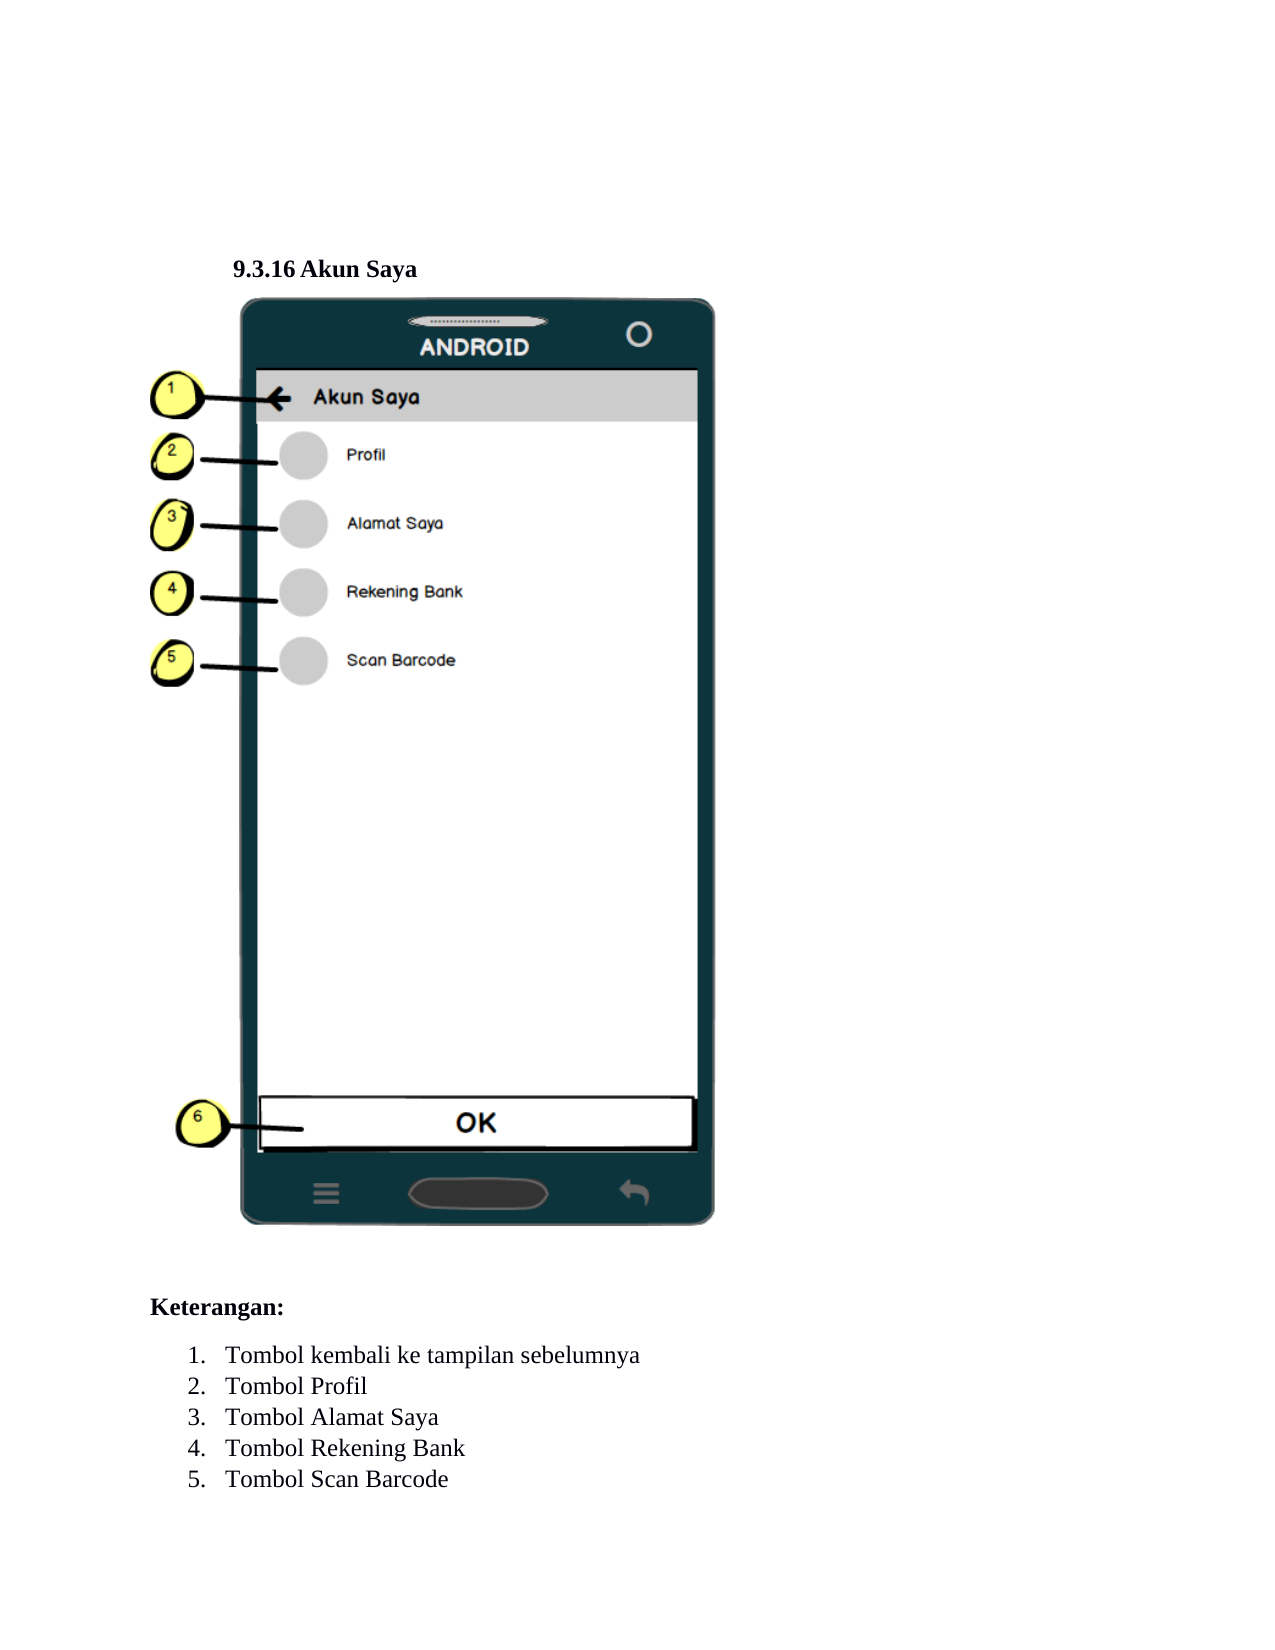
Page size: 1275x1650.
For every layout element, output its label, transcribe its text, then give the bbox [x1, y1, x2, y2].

list Tombol Profil [187, 1371, 1125, 1400]
subtitle Akun Saya [233, 254, 1125, 282]
list Tombol Alamat Saya [187, 1402, 1125, 1431]
picture [150, 297, 716, 1226]
list Tombol kembali ke tampilan sebelumnya [187, 1340, 1125, 1369]
list Tombol Scan Barcode [187, 1464, 1125, 1493]
list Tombol Rekening Bank [187, 1433, 1125, 1462]
text Keterangan: [150, 1292, 1125, 1321]
